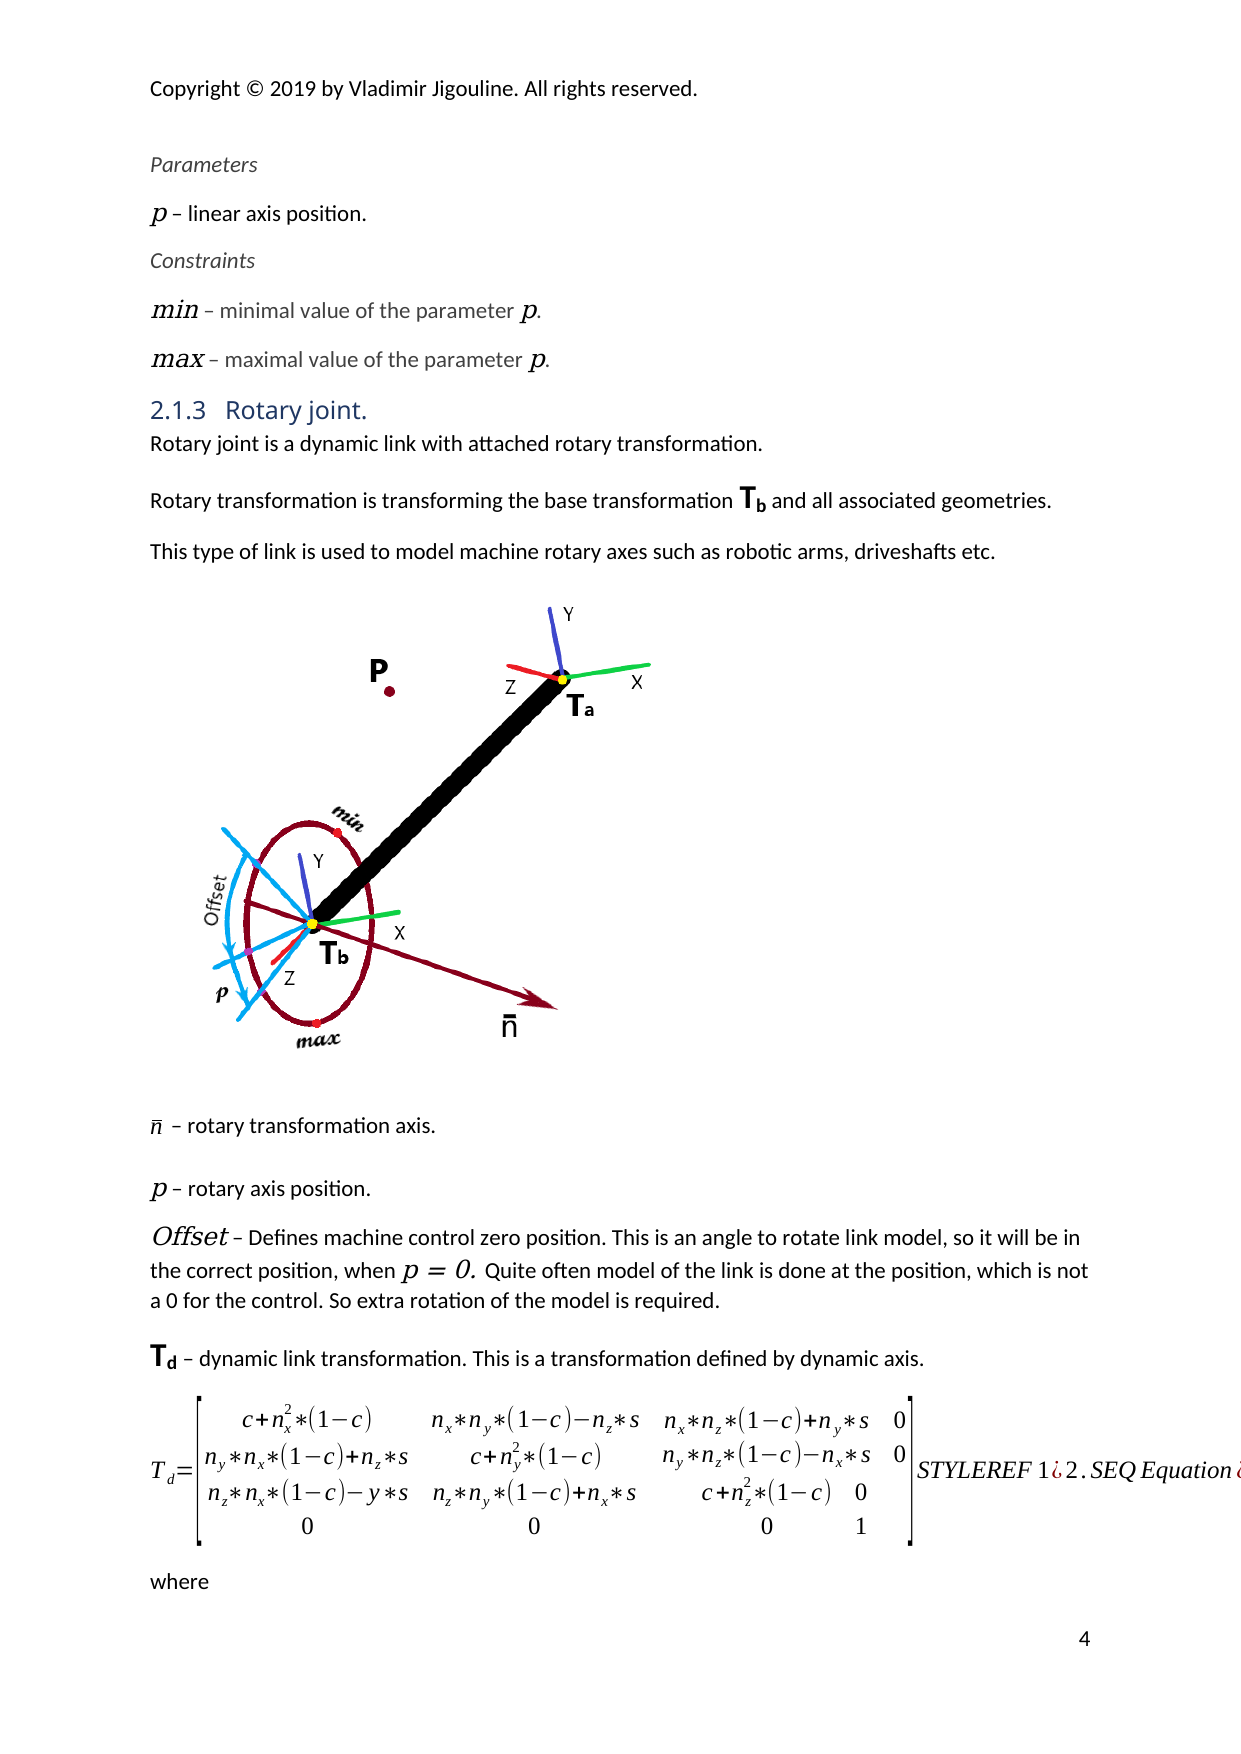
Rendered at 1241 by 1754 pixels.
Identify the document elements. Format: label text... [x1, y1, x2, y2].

text Rotary transformation is transforming the base transformation Tb and all associated geometries. [150, 476, 1090, 517]
text – rotary transformation axis. [150, 1111, 1090, 1152]
text max – maximal value of the parameter p. [150, 343, 1090, 373]
text Offset – Defines machine control zero position. This is an angle to rotate link model, so it will be in the correct position, when p = 0. Quite often model of the link is done at the position, which is not a 0 for the control. So extra rotation of the model is required. [150, 1221, 1090, 1315]
picture [150, 583, 672, 1092]
text This type of link is used to model machine rotary axes such as robotic arms, driveshafts etc. [150, 537, 1090, 565]
text min – minimal value of the parameter p. [150, 293, 1090, 324]
text where [150, 1567, 1090, 1596]
text p – linear axis position. [150, 197, 1090, 227]
subtitle Rotary joint. [150, 392, 1090, 427]
text Td – dynamic link transformation. This is a transformation defined by dynamic axis. [150, 1333, 1090, 1374]
text p – rotary axis position. [150, 1171, 1090, 1202]
text Parameters [150, 150, 1090, 178]
text Constraints [150, 246, 1090, 274]
text Rotary joint is a dynamic link with attached rotary transformation. [150, 429, 1090, 457]
